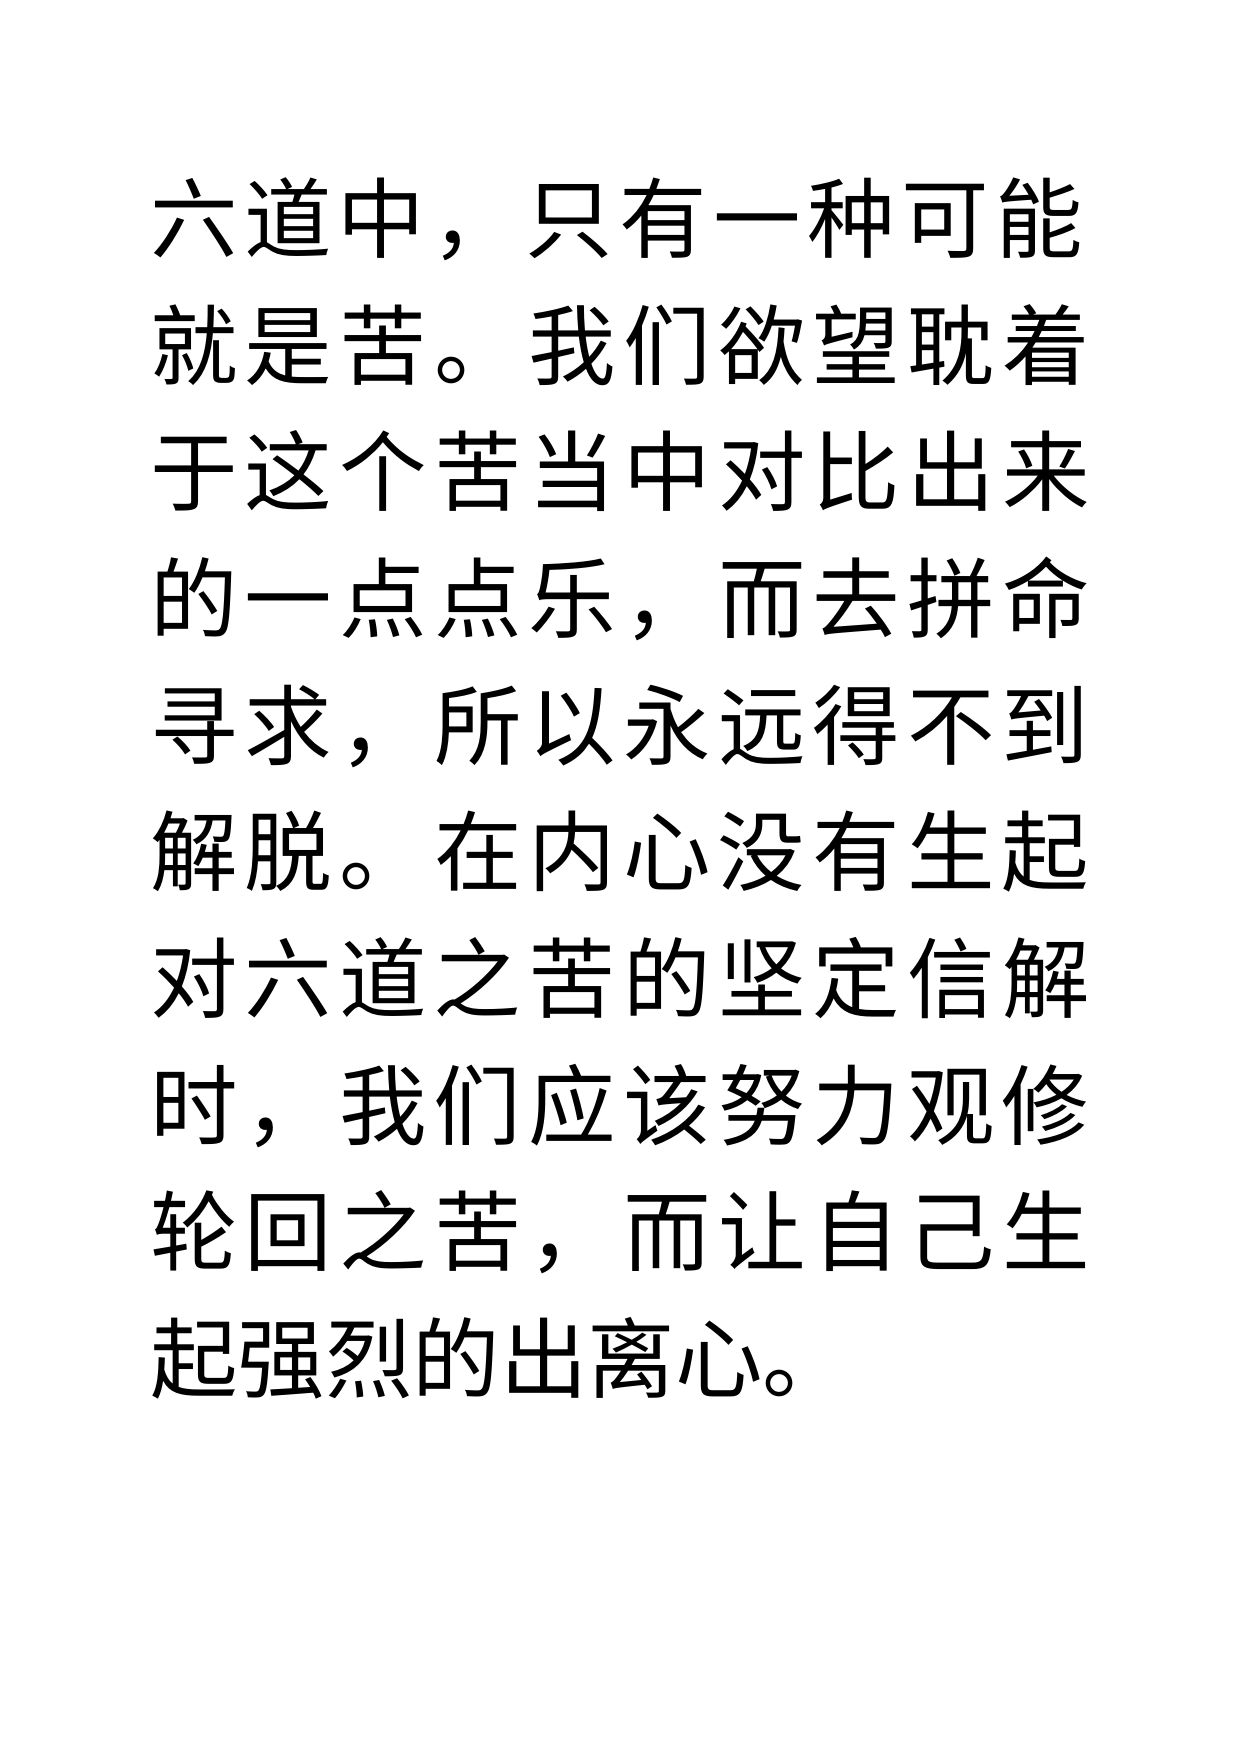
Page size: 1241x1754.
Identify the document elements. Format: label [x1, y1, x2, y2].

text [150, 150, 1090, 1417]
